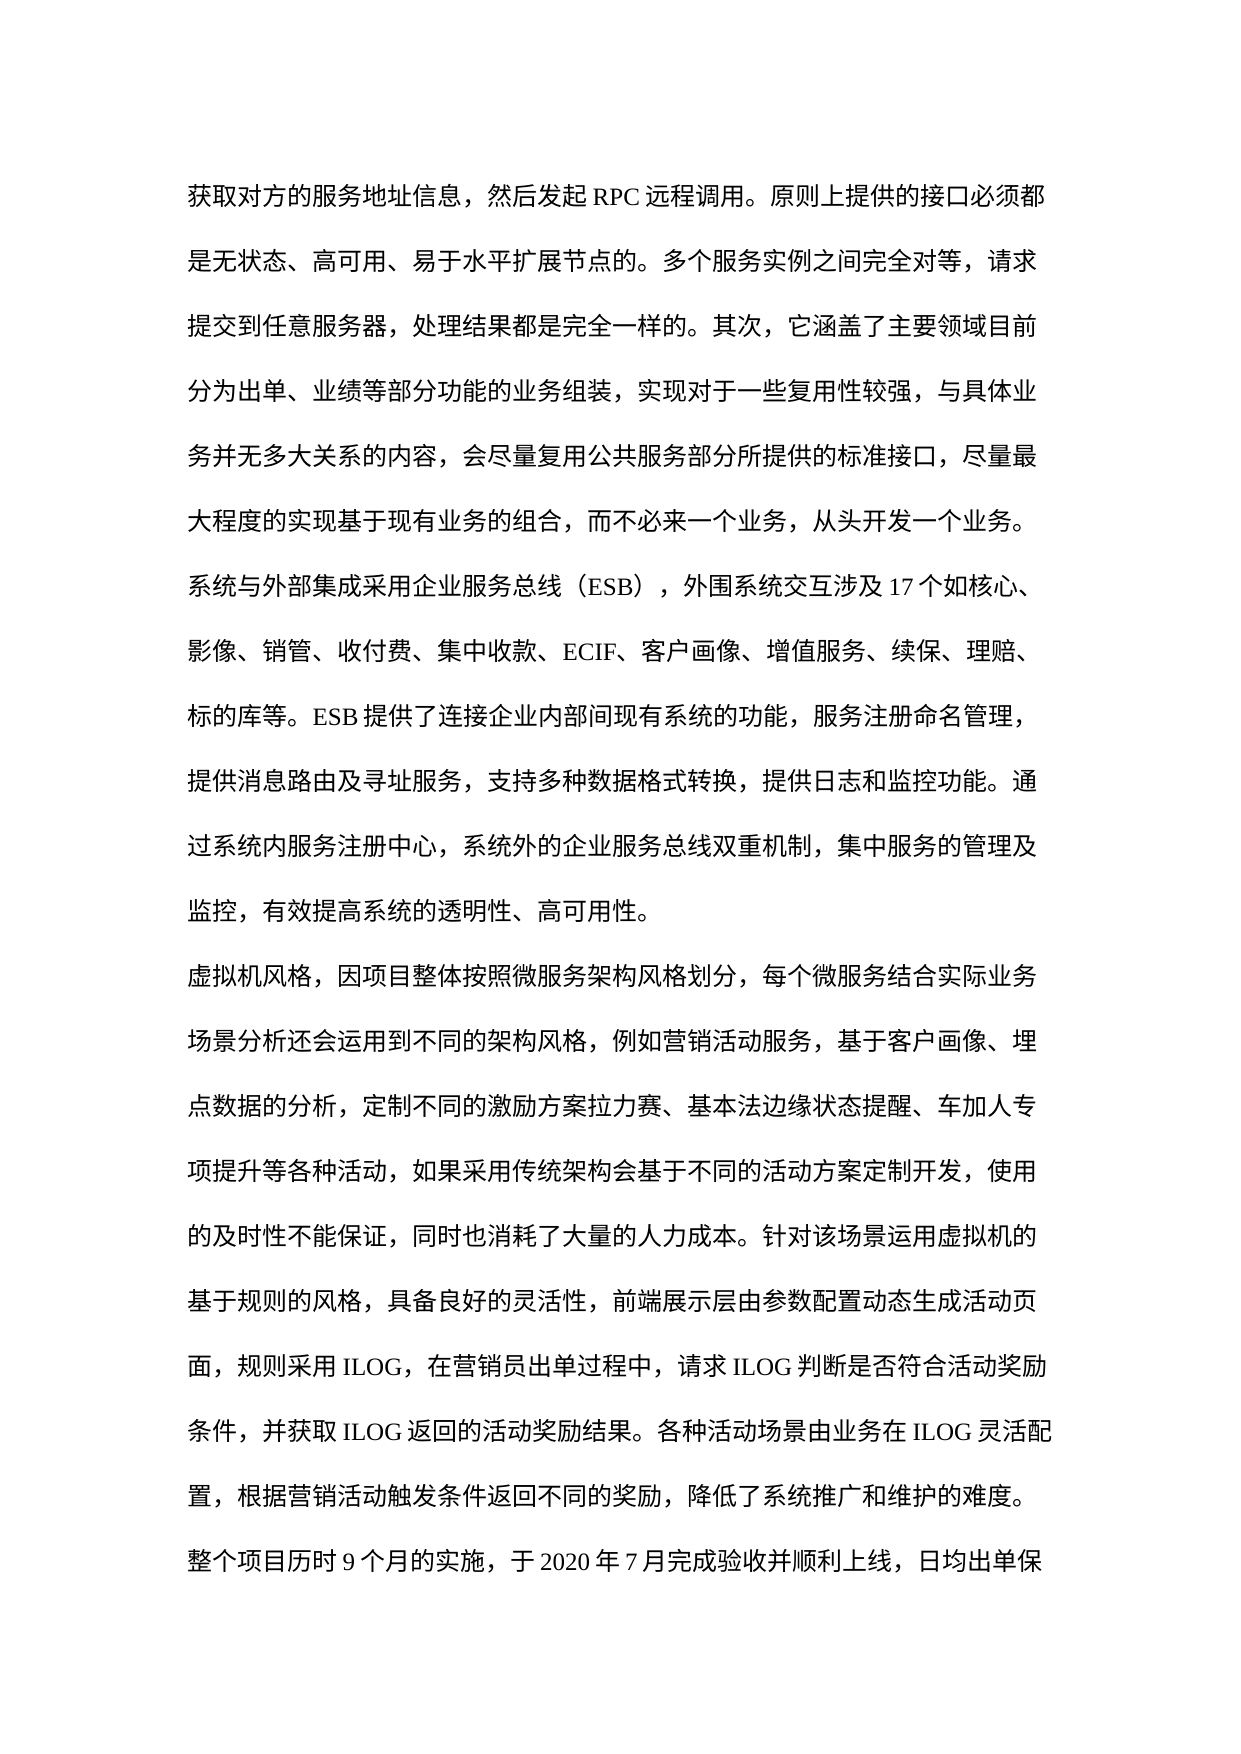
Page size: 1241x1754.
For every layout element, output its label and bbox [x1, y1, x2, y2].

text [187, 162, 1053, 1592]
